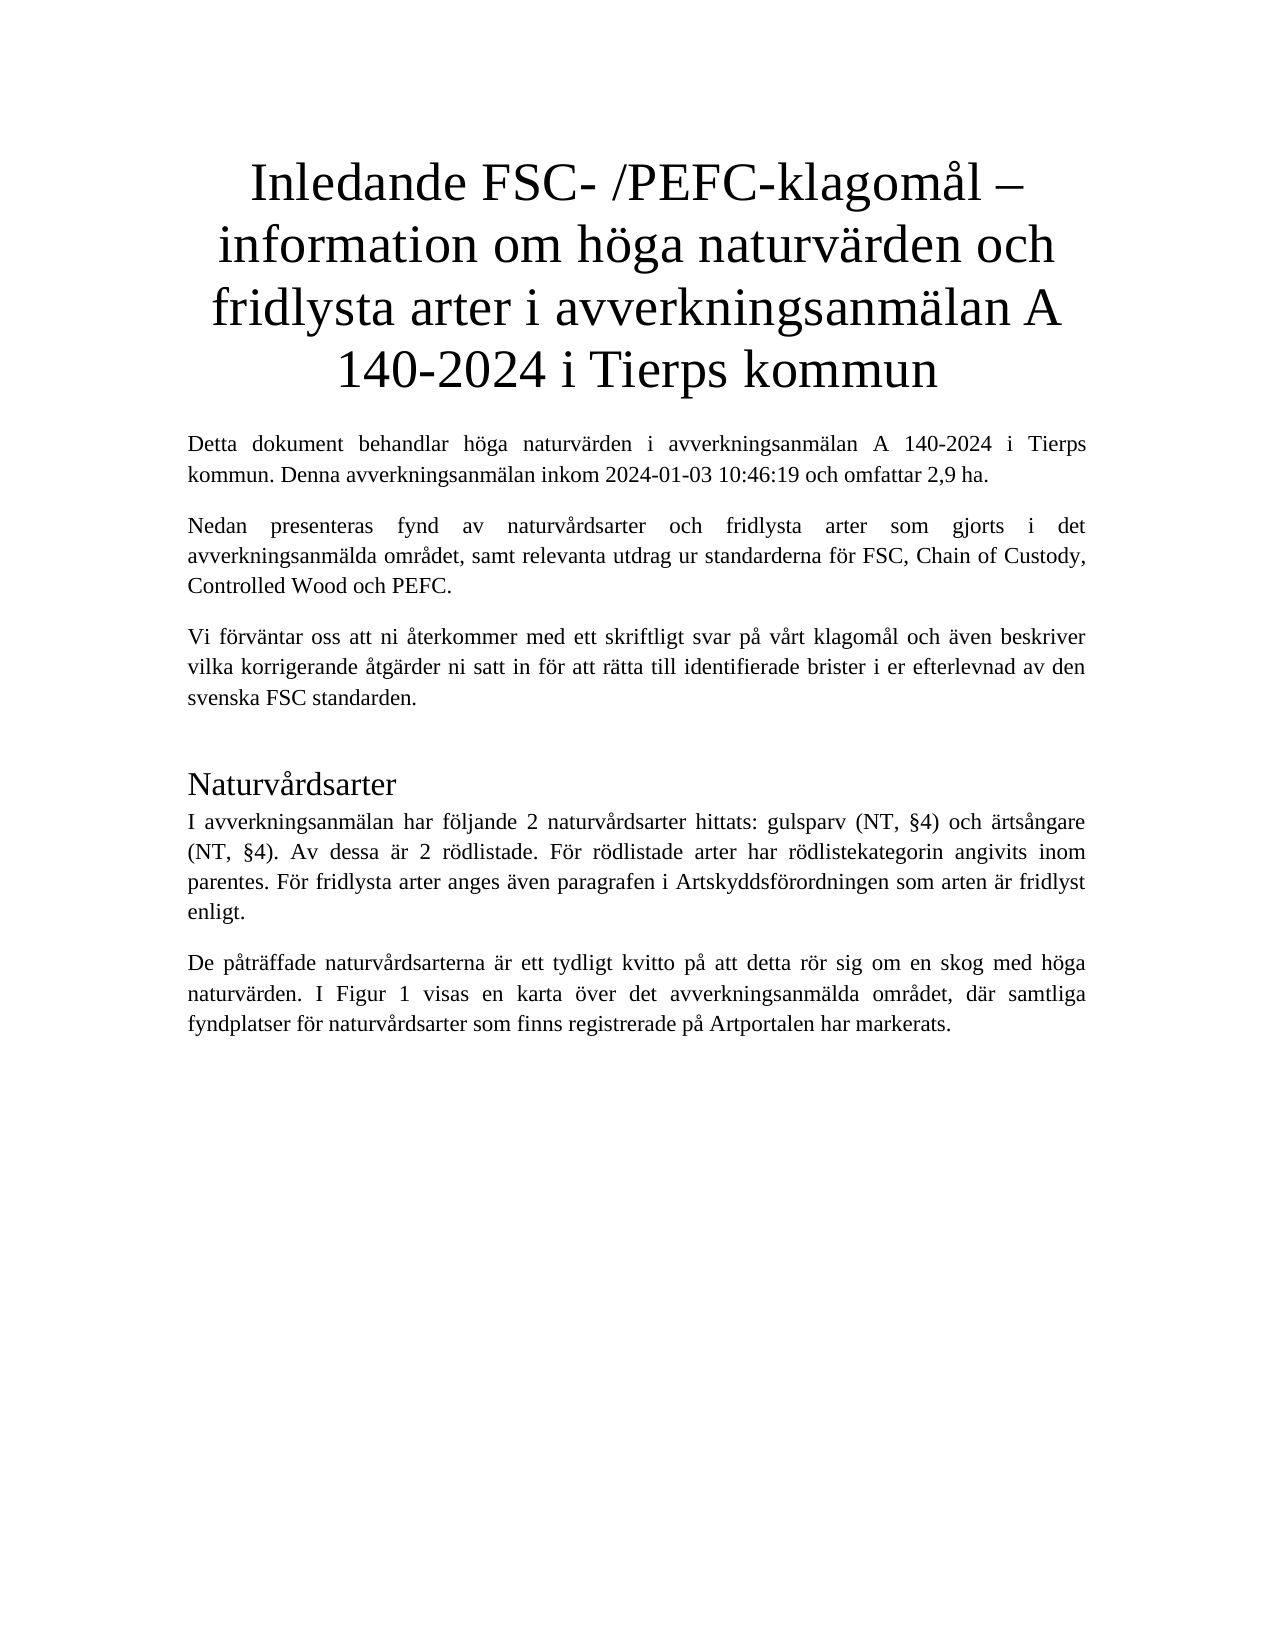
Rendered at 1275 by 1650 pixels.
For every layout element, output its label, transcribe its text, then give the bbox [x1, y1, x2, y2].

text Vi förväntar oss att ni återkommer med ett skriftligt svar på vårt klagomål och även beskriver vilka korrigerande åtgärder ni satt in för att rätta till identifierade brister i er efterlevnad av den svenska FSC standarden. [187, 623, 1087, 710]
text Detta dokument behandlar höga naturvärden i avverkningsanmälan A 140-2024 i Tierps kommun. Denna avverkningsanmälan inkom 2024-01-03 10:46:19 och omfattar 2,9 ha. [187, 430, 1087, 487]
text I avverkningsanmälan har följande 2 naturvårdsarter hittats: gulsparv (NT, §4) och ärtsångare (NT, §4). Av dessa är 2 rödlistade. För rödlistade arter har rödlistekategorin angivits inom parentes. För fridlysta arter anges även paragrafen i Artskyddsförordningen som arten är fridlyst enligt. [187, 808, 1087, 925]
text De påträffade naturvårdsarterna är ett tydligt kvitto på att detta rör sig om en skog med höga naturvärden. I Figur 1 visas en karta över det avverkningsanmälda området, där samtliga fyndplatser för naturvårdsarter som finns registrerade på Artportalen har markerats. [187, 949, 1087, 1036]
text Nedan presenteras fynd av naturvårdsarter och fridlysta arter som gjorts i det avverkningsanmälda området, samt relevanta utdrag ur standarderna för FSC, Chain of Custody, Controlled Wood och PEFC. [187, 512, 1087, 598]
subtitle Naturvårdsarter [187, 764, 1087, 802]
title Inledande FSC- /PEFC-klagomål – information om höga naturvärden och fridlysta arter i avverkningsanmälan A 140-2024 i Tierps kommun [187, 150, 1087, 399]
